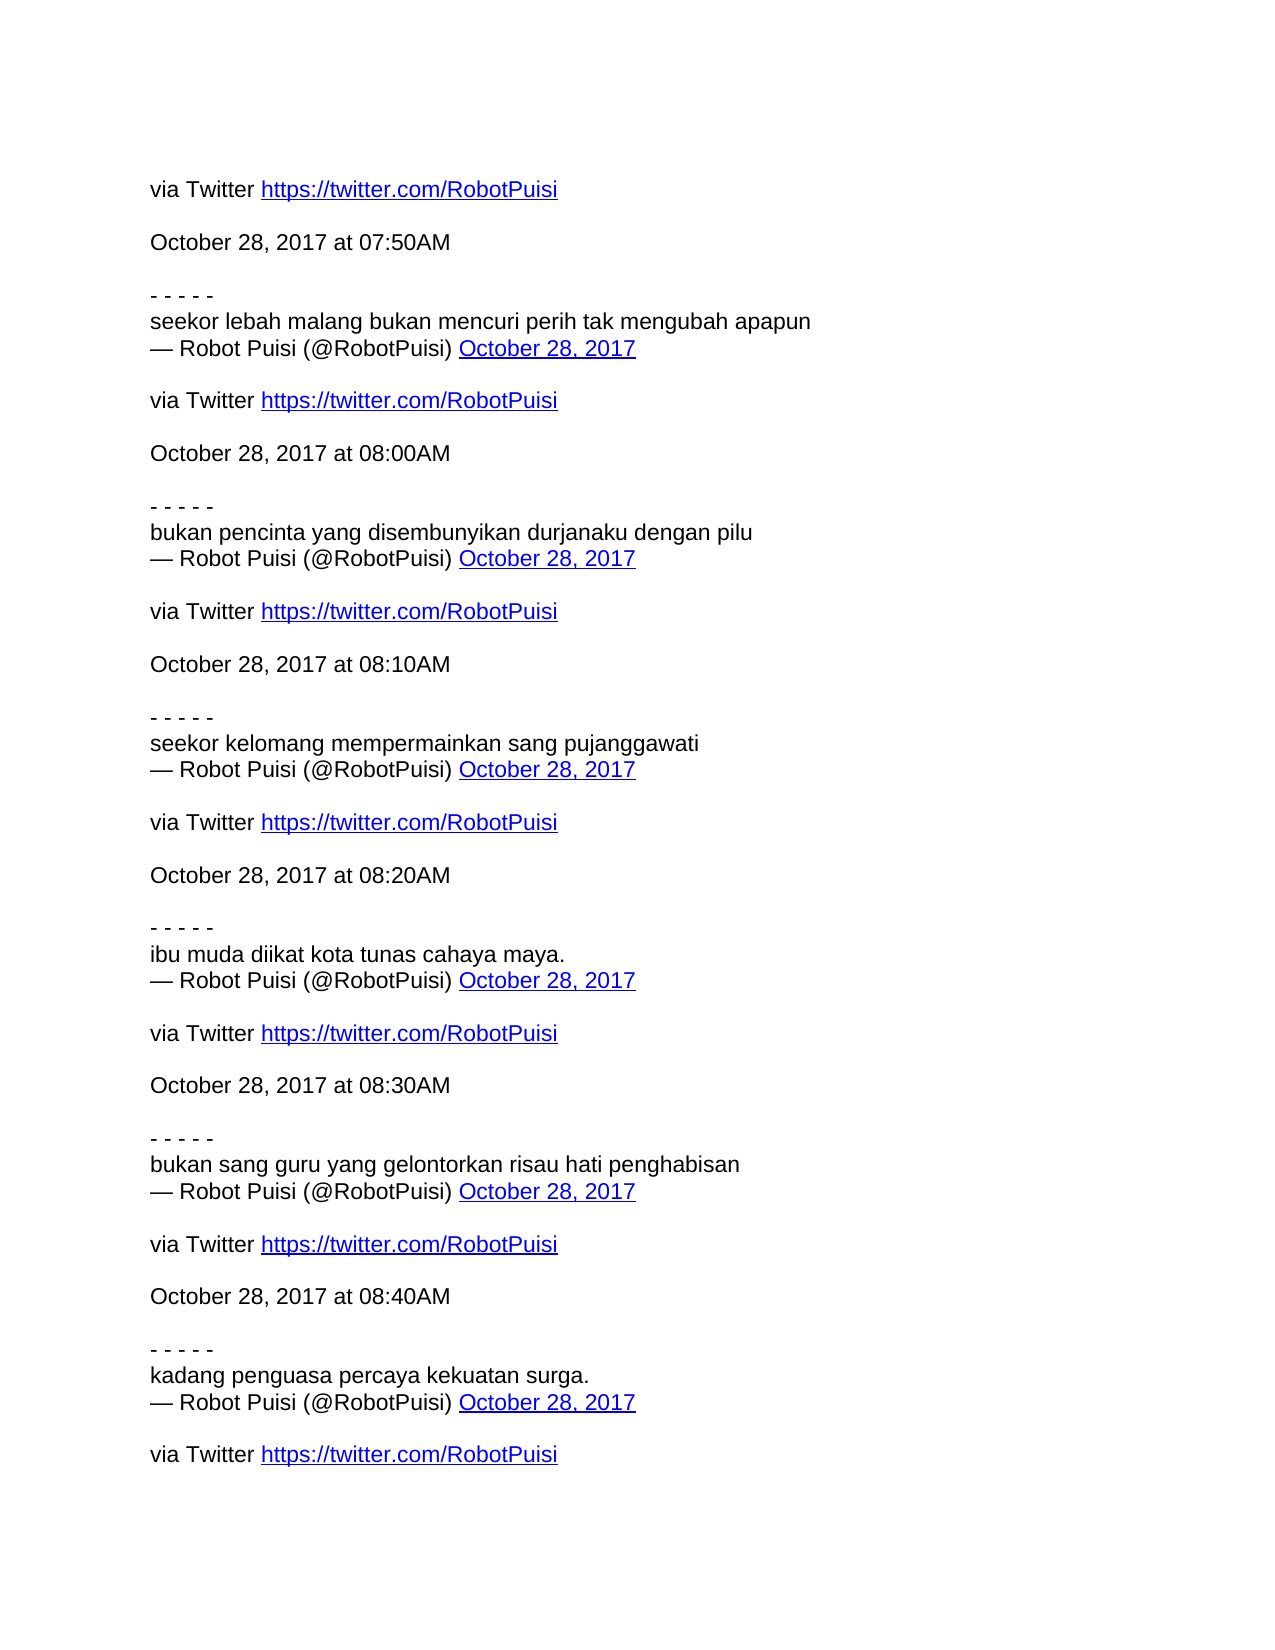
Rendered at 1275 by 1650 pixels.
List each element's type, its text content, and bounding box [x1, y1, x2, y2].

text October 28, 2017 at 08:30AM [150, 1072, 1125, 1099]
text via Twitter https://twitter.com/RobotPuisi [150, 809, 1125, 835]
text October 28, 2017 at 07:50AM [150, 229, 1125, 255]
text — Robot Puisi (@RobotPuisi) October 28, 2017 [150, 756, 1125, 782]
text — Robot Puisi (@RobotPuisi) October 28, 2017 [150, 545, 1125, 572]
text kadang penguasa percaya kekuatan surga. [150, 1362, 1125, 1389]
text October 28, 2017 at 08:20AM [150, 862, 1125, 888]
text - - - - - [150, 1125, 1125, 1151]
text bukan pencinta yang disembunyikan durjanaku dengan pilu [150, 519, 1125, 545]
text bukan sang guru yang gelontorkan risau hati penghabisan [150, 1151, 1125, 1178]
text seekor lebah malang bukan mencuri perih tak mengubah apapun [150, 308, 1125, 334]
text October 28, 2017 at 08:00AM [150, 440, 1125, 466]
text via Twitter https://twitter.com/RobotPuisi [150, 1231, 1125, 1257]
text — Robot Puisi (@RobotPuisi) October 28, 2017 [150, 967, 1125, 993]
text - - - - - [150, 1336, 1125, 1362]
text via Twitter https://twitter.com/RobotPuisi [150, 1020, 1125, 1046]
text via Twitter https://twitter.com/RobotPuisi [150, 387, 1125, 413]
text - - - - - [150, 493, 1125, 519]
text - - - - - [150, 703, 1125, 730]
text via Twitter https://twitter.com/RobotPuisi [150, 598, 1125, 624]
text - - - - - [150, 914, 1125, 941]
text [150, 1441, 1125, 1468]
text October 28, 2017 at 08:10AM [150, 651, 1125, 677]
text ibu muda diikat kota tunas cahaya maya. [150, 941, 1125, 967]
text - - - - - [150, 282, 1125, 308]
text seekor kelomang mempermainkan sang pujanggawati [150, 730, 1125, 756]
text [150, 176, 1125, 203]
text — Robot Puisi (@RobotPuisi) October 28, 2017 [150, 1178, 1125, 1204]
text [150, 334, 1125, 361]
text October 28, 2017 at 08:40AM [150, 1283, 1125, 1309]
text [150, 1389, 1125, 1415]
